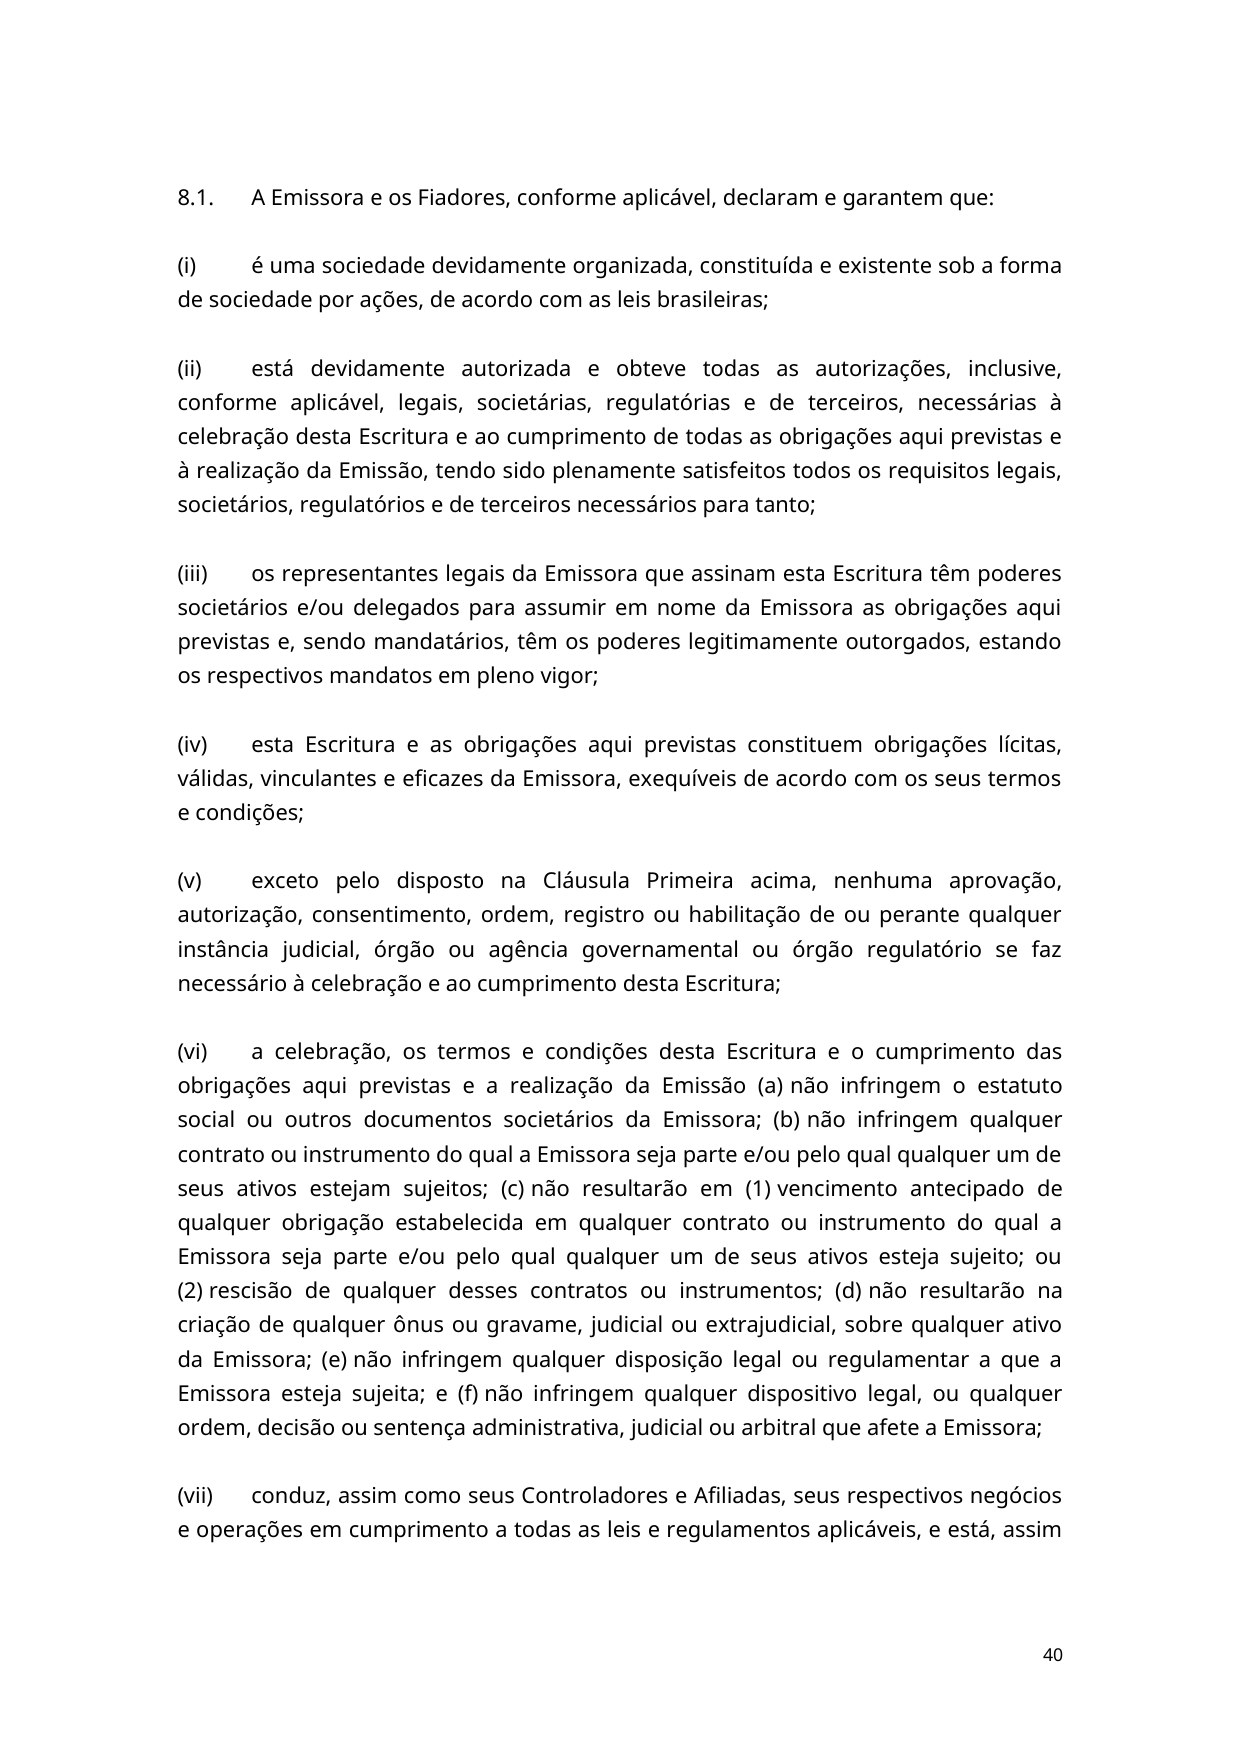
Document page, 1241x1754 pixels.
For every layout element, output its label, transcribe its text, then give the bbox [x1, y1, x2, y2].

text 8.1. A Emissora e os Fiadores, conforme aplicável, declaram e garantem que: [177, 182, 1063, 212]
list está devidamente autorizada e obteve todas as autorizações, inclusive, conforme aplicável, legais, societárias, regulatórias e de terceiros, necessárias à celebração desta Escritura e ao cumprimento de todas as obrigações aqui previstas e à realização da Emissão, tendo sido plenamente satisfeitos todos os requisitos legais, societários, regulatórios e de terceiros necessários para tanto; [177, 353, 1063, 519]
list exceto pelo disposto na Cláusula Primeira acima, nenhuma aprovação, autorização, consentimento, ordem, registro ou habilitação de ou perante qualquer instância judicial, órgão ou agência governamental ou órgão regulatório se faz necessário à celebração e ao cumprimento desta Escritura; [177, 865, 1063, 997]
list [177, 1480, 1063, 1544]
list os representantes legais da Emissora que assinam esta Escritura têm poderes societários e/ou delegados para assumir em nome da Emissora as obrigações aqui previstas e, sendo mandatários, têm os poderes legitimamente outorgados, estando os respectivos mandatos em pleno vigor; [177, 558, 1063, 690]
list é uma sociedade devidamente organizada, constituída e existente sob a forma de sociedade por ações, de acordo com as leis brasileiras; [177, 250, 1063, 314]
list a celebração, os termos e condições desta Escritura e o cumprimento das obrigações aqui previstas e a realização da Emissão (a) não infringem o estatuto social ou outros documentos societários da Emissora; (b) não infringem qualquer contrato ou instrumento do qual a Emissora seja parte e/ou pelo qual qualquer um de seus ativos estejam sujeitos; (c) não resultarão em (1) vencimento antecipado de qualquer obrigação estabelecida em qualquer contrato ou instrumento do qual a Emissora seja parte e/ou pelo qual qualquer um de seus ativos esteja sujeito; ou (2) rescisão de qualquer desses contratos ou instrumentos; (d) não resultarão na criação de qualquer ônus ou gravame, judicial ou extrajudicial, sobre qualquer ativo da Emissora; (e) não infringem qualquer disposição legal ou regulamentar a que a Emissora esteja sujeita; e (f) não infringem qualquer dispositivo legal, ou qualquer ordem, decisão ou sentença administrativa, judicial ou arbitral que afete a Emissora; [177, 1036, 1063, 1442]
list esta Escritura e as obrigações aqui previstas constituem obrigações lícitas, válidas, vinculantes e eficazes da Emissora, exequíveis de acordo com os seus termos e condições; [177, 728, 1063, 827]
